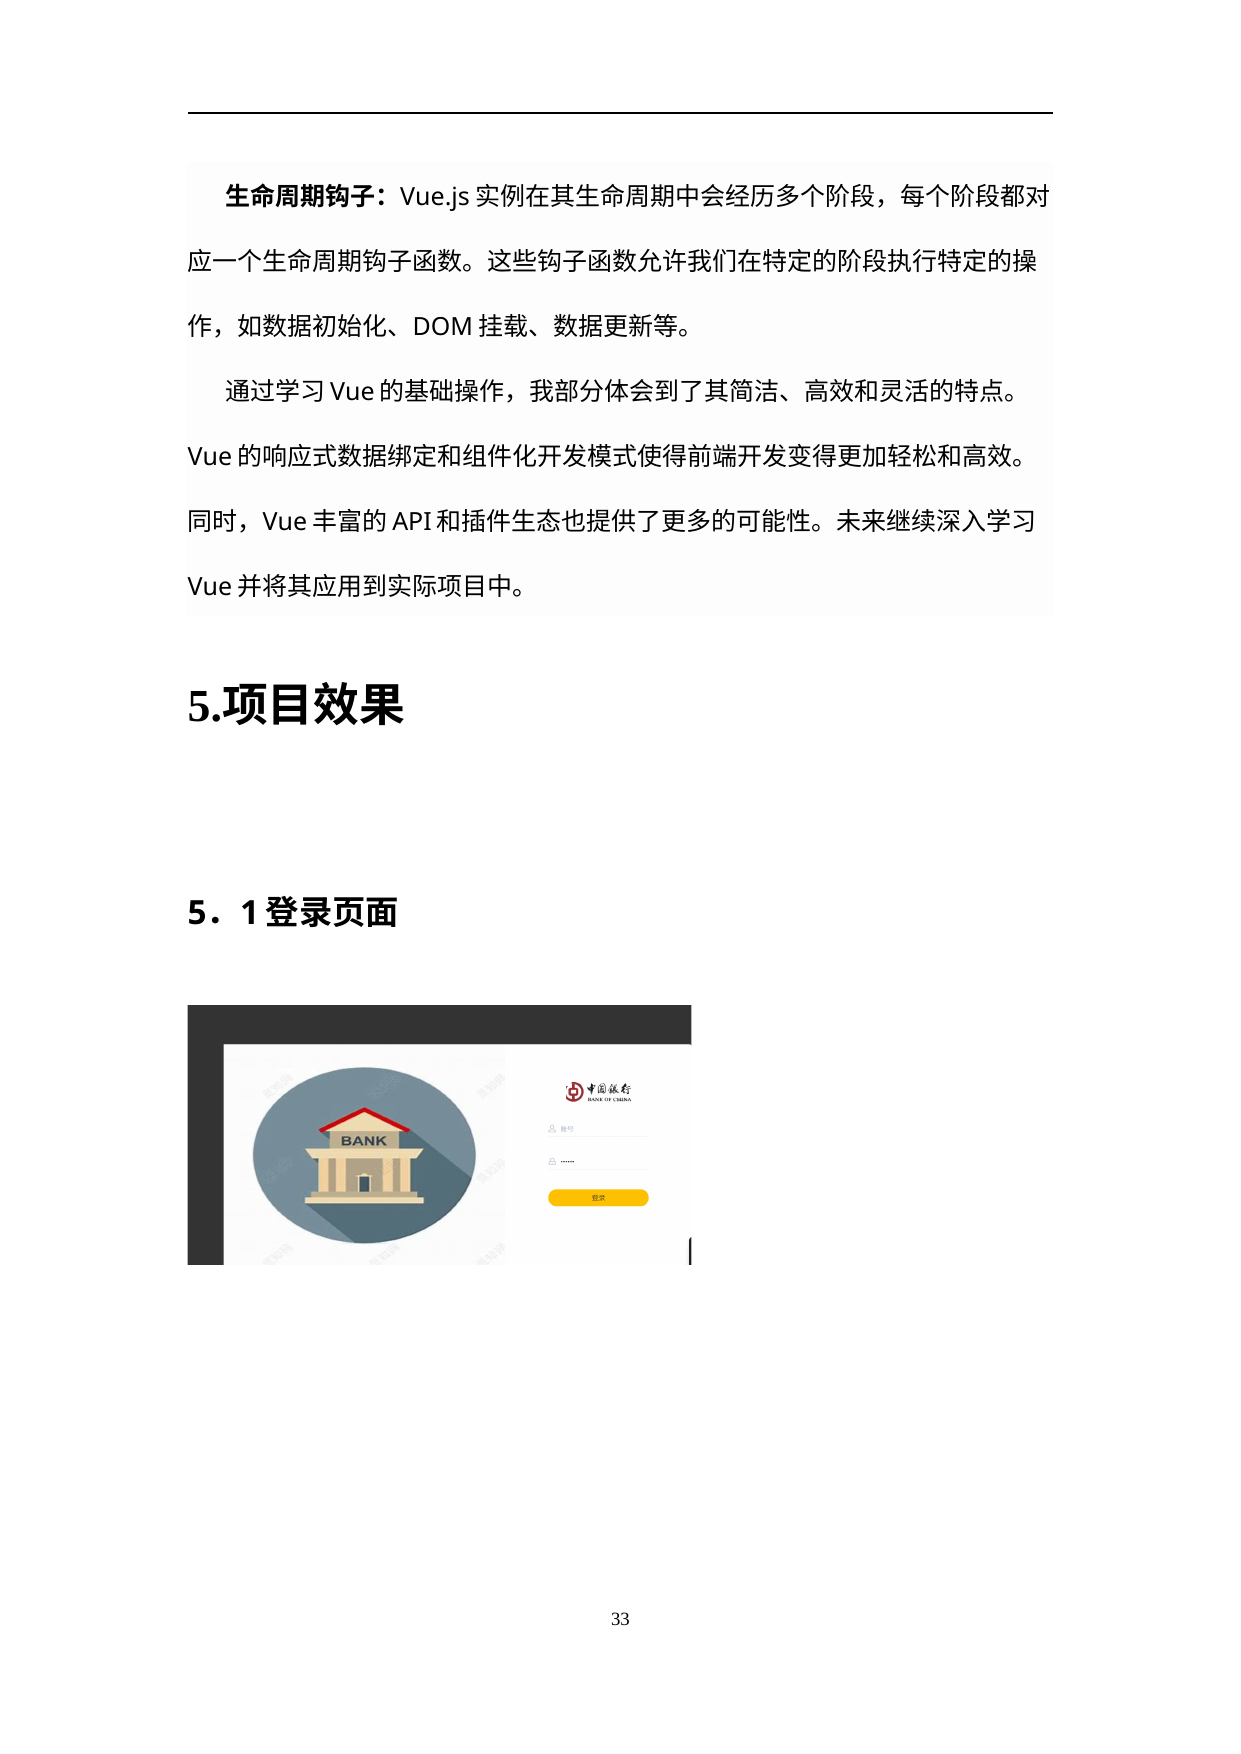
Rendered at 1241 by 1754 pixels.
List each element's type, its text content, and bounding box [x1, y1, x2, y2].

picture [187, 1005, 692, 1265]
subtitle 5.项目效果 [187, 652, 1053, 750]
text 通过学习Vue的基础操作，我部分体会到了其简洁、高效和灵活的特点。Vue的响应式数据绑定和组件化开发模式使得前端开发变得更加轻松和高效。同时，Vue丰富的API和插件生态也提供了更多的可能性。未来继续深入学习Vue并将其应用到实际项目中。 [187, 357, 1053, 617]
text 生命周期钩子：Vue.js实例在其生命周期中会经历多个阶段，每个阶段都对应一个生命周期钩子函数。这些钩子函数允许我们在特定的阶段执行特定的操作，如数据初始化、DOM挂载、数据更新等。 [187, 162, 1053, 357]
subtitle 5．1登录页面 [187, 878, 1053, 943]
